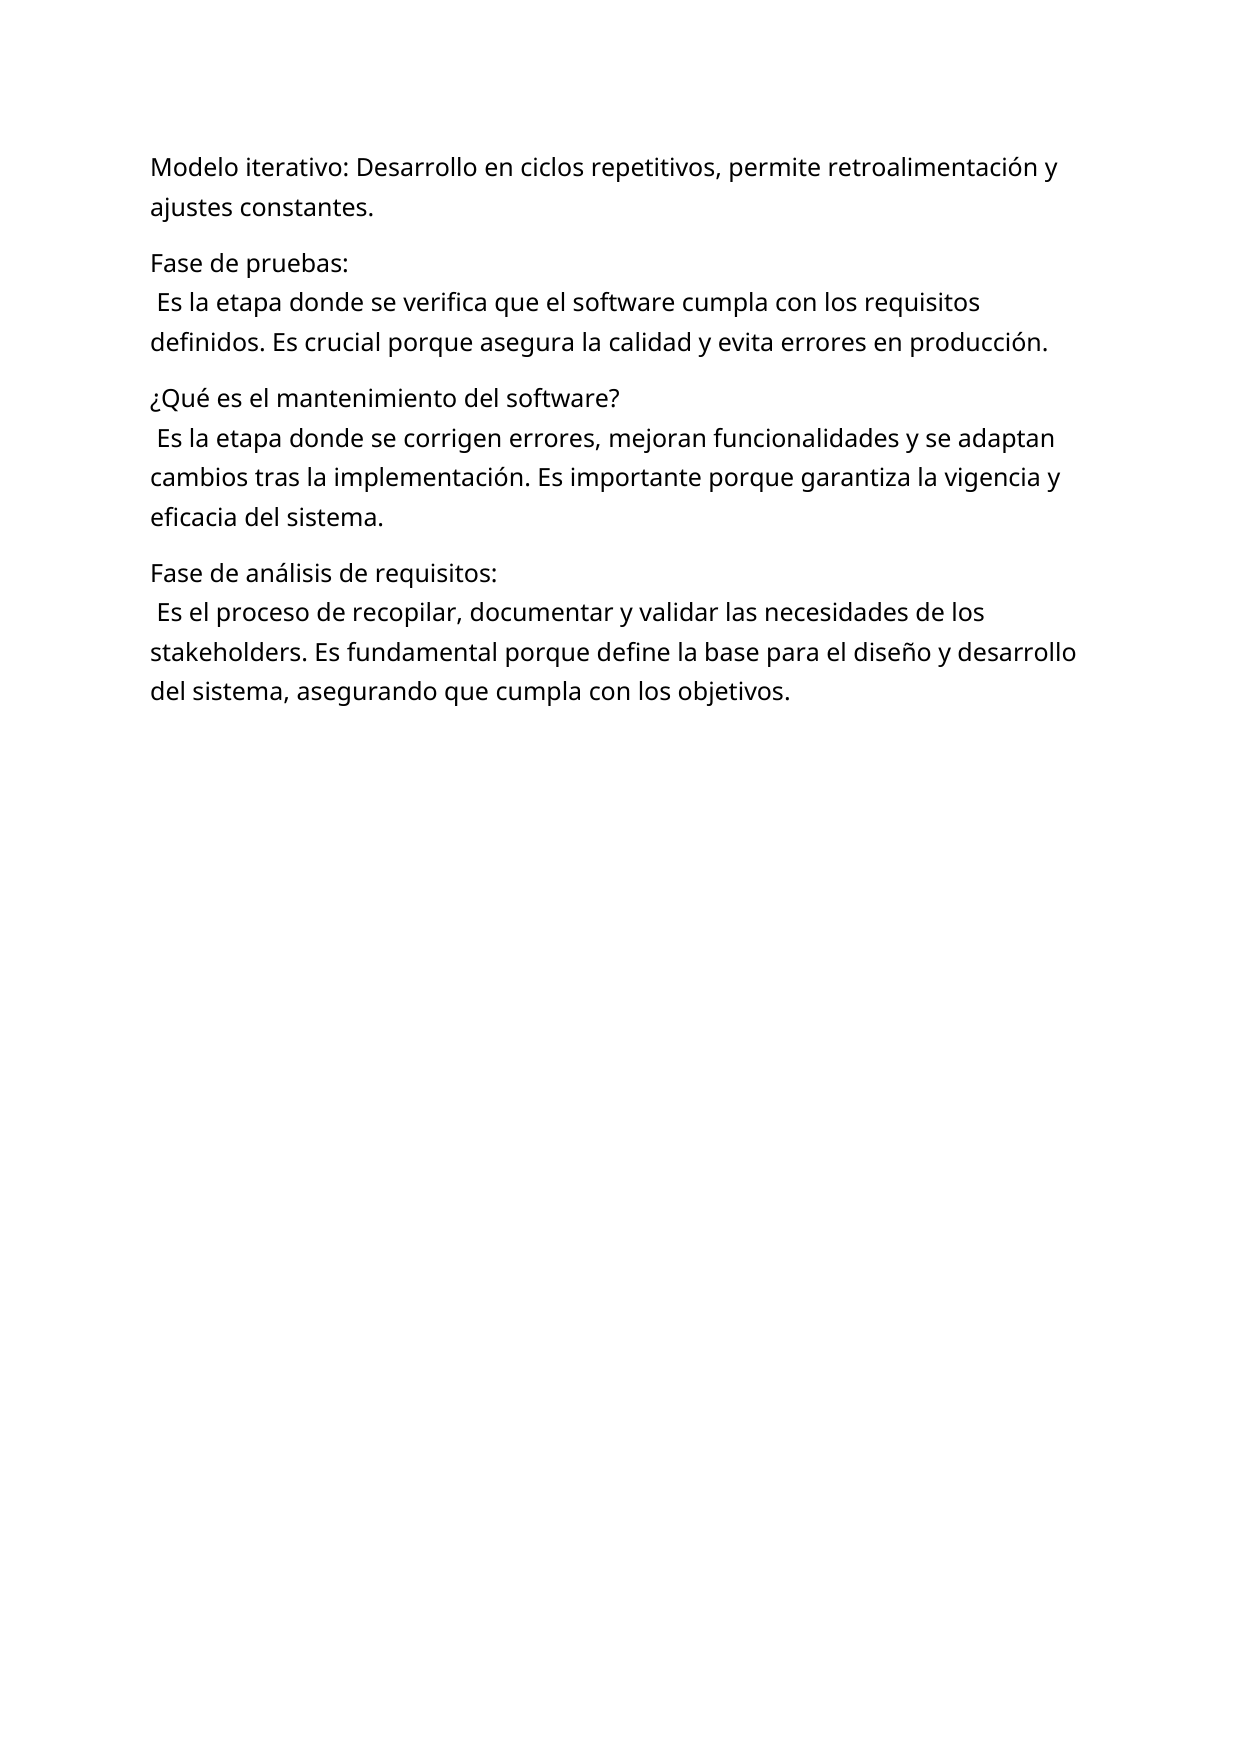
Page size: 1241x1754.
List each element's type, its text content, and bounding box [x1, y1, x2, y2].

text Fase de análisis de requisitos: Es el proceso de recopilar, documentar y validar las necesidades de los stakeholders. Es fundamental porque define la base para el diseño y desarrollo del sistema, asegurando que cumpla con los objetivos. [150, 555, 1090, 708]
text Modelo iterativo: Desarrollo en ciclos repetitivos, permite retroalimentación y ajustes constantes. [150, 150, 1090, 223]
text Fase de pruebas: Es la etapa donde se verifica que el software cumpla con los requisitos definidos. Es crucial porque asegura la calidad y evita errores en producción. [150, 246, 1090, 359]
text ¿Qué es el mantenimiento del software? Es la etapa donde se corrigen errores, mejoran funcionalidades y se adaptan cambios tras la implementación. Es importante porque garantiza la vigencia y eficacia del sistema. [150, 381, 1090, 533]
